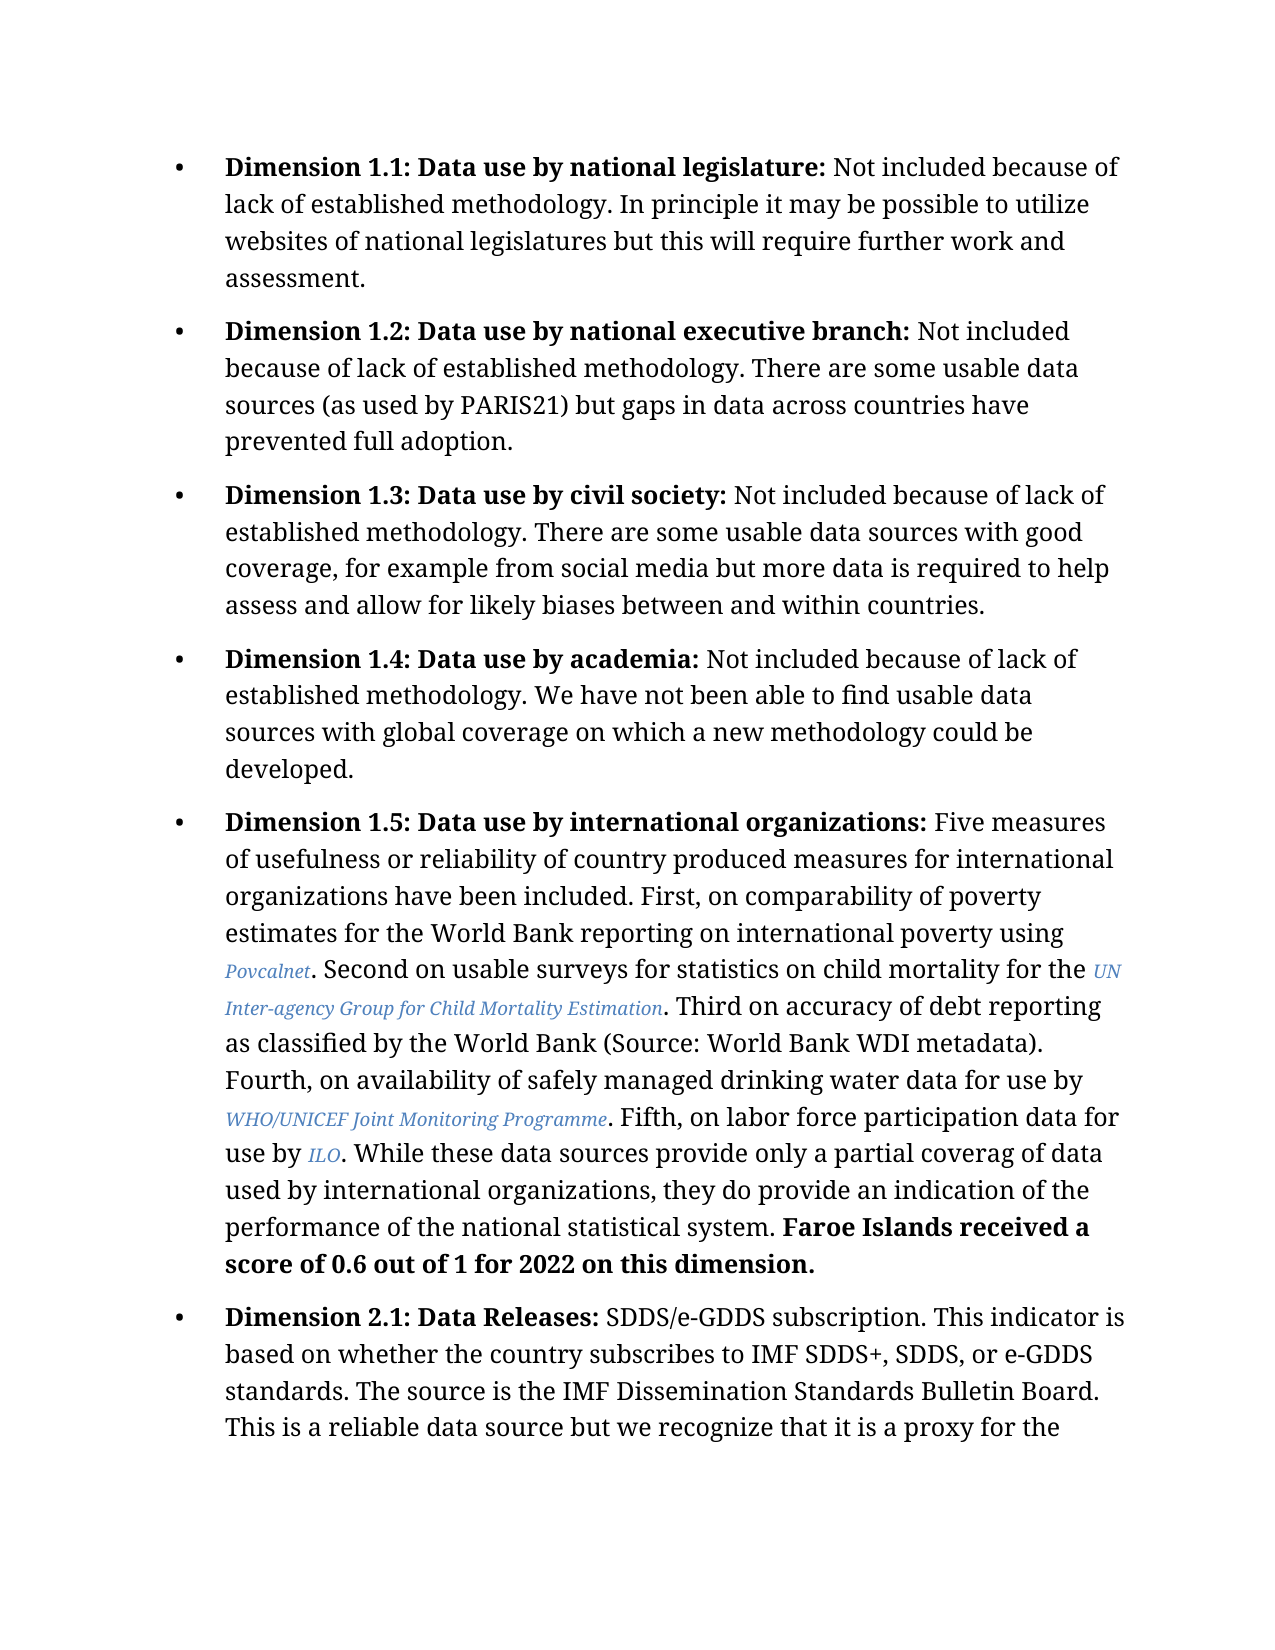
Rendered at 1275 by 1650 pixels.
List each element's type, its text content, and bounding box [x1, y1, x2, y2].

list Dimension 1.2: Data use by national executive branch: Not included because of lack of established methodology. There are some usable data sources (as used by PARIS21) but gaps in data across countries have prevented full adoption. [175, 314, 1125, 458]
list Dimension 1.5: Data use by international organizations: Five measures of usefulness or reliability of country produced measures for international organizations have been included. First, on comparability of poverty estimates for the World Bank reporting on international poverty using Povcalnet. Second on usable surveys for statistics on child mortality for the UN Inter-agency Group for Child Mortality Estimation. Third on accuracy of debt reporting as classified by the World Bank (Source: World Bank WDI metadata). Fourth, on availability of safely managed drinking water data for use by WHO/UNICEF Joint Monitoring Programme. Fifth, on labor force participation data for use by ILO. While these data sources provide only a partial coverag of data used by international organizations, they do provide an indication of the performance of the national statistical system. Faroe Islands received a score of 0.6 out of 1 for 2022 on this dimension. [175, 805, 1125, 1280]
list Dimension 1.4: Data use by academia: Not included because of lack of established methodology. We have not been able to find usable data sources with global coverage on which a new methodology could be developed. [175, 641, 1125, 786]
list Dimension 1.3: Data use by civil society: Not included because of lack of established methodology. There are some usable data sources with good coverage, for example from social media but more data is required to help assess and allow for likely biases between and within countries. [175, 477, 1125, 622]
list Dimension 1.1: Data use by national legislature: Not included because of lack of established methodology. In principle it may be possible to utilize websites of national legislatures but this will require further work and assessment. [175, 150, 1125, 294]
